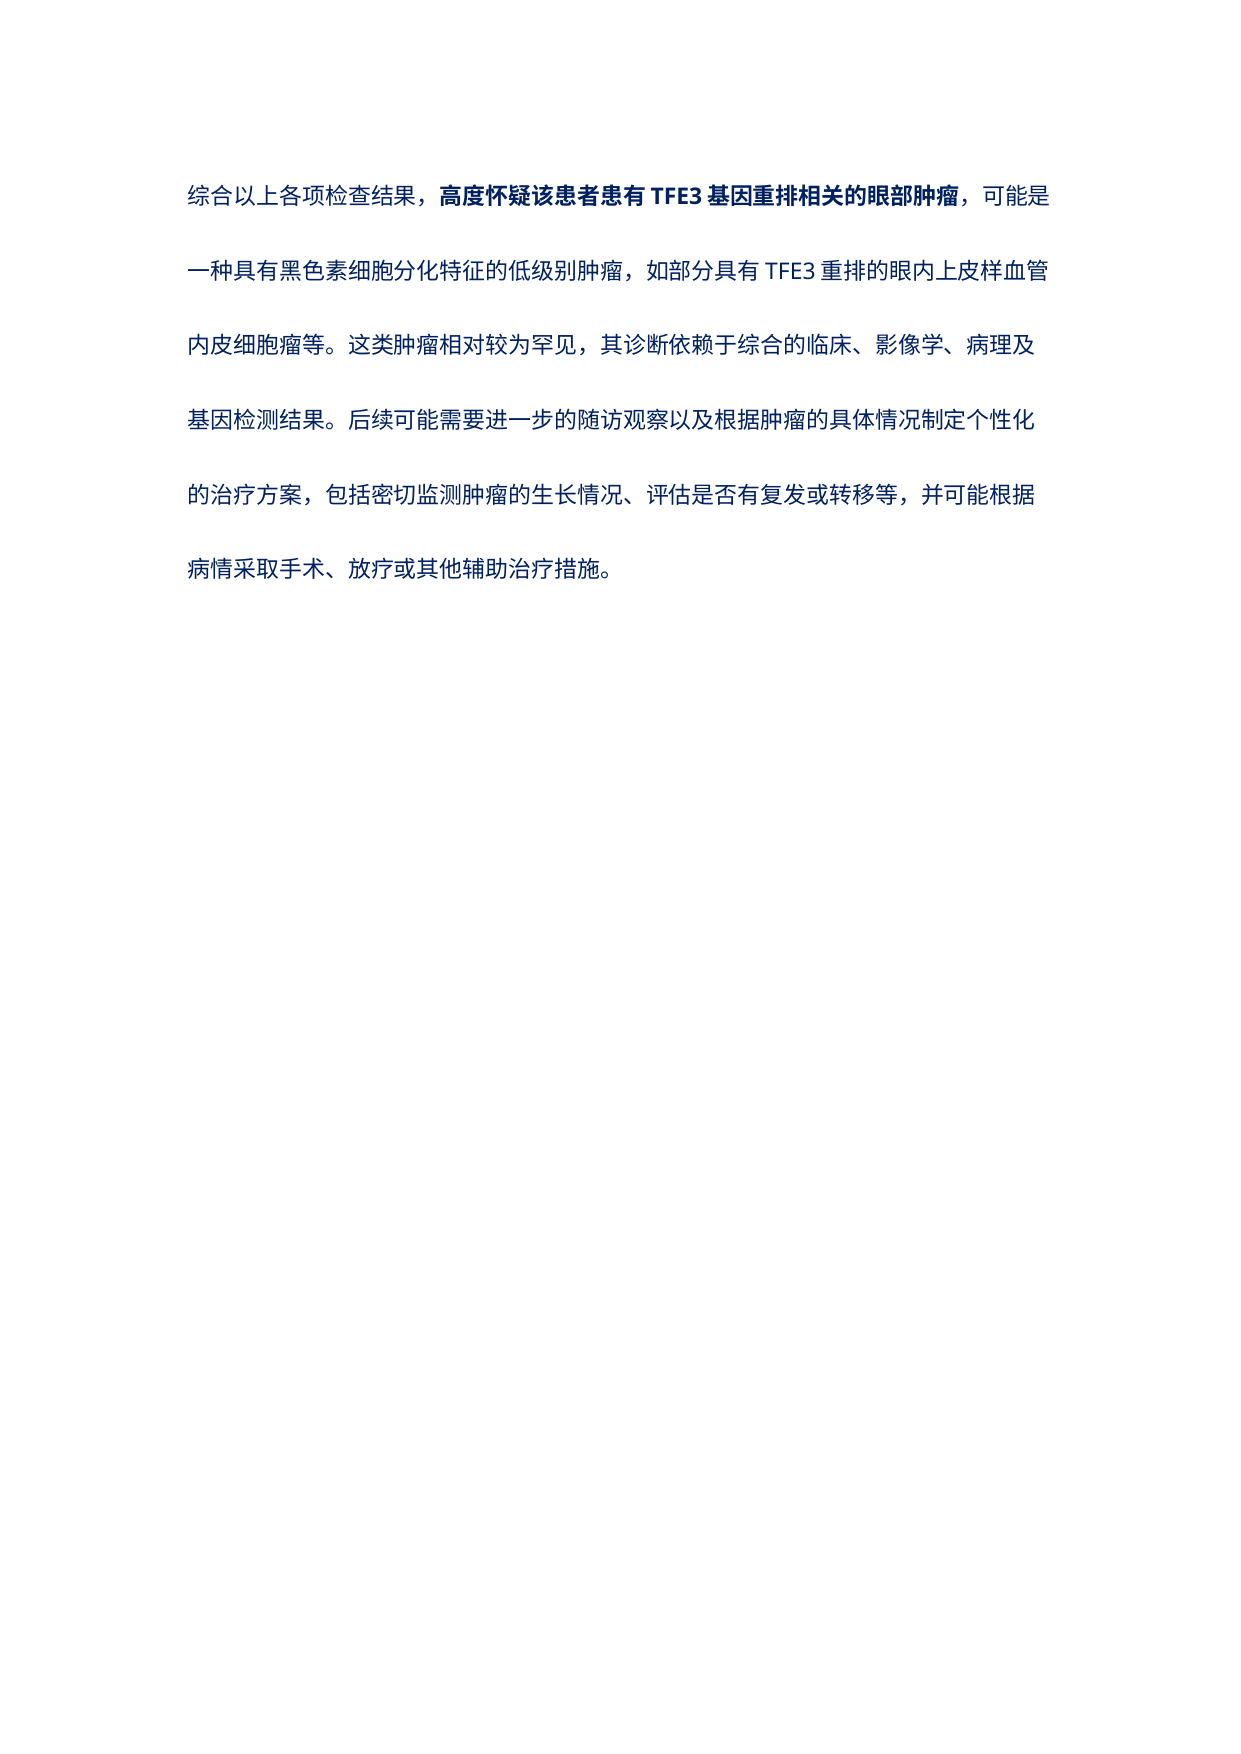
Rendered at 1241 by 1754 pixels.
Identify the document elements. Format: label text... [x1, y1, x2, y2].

text 综合以上各项检查结果，高度怀疑该患者患有TFE3基因重排相关的眼部肿瘤，可能是一种具有黑色素细胞分化特征的低级别肿瘤，如部分具有TFE3重排的眼内上皮样血管内皮细胞瘤等。这类肿瘤相对较为罕见，其诊断依赖于综合的临床、影像学、病理及基因检测结果。后续可能需要进一步的随访观察以及根据肿瘤的具体情况制定个性化的治疗方案，包括密切监测肿瘤的生长情况、评估是否有复发或转移等，并可能根据病情采取手术、放疗或其他辅助治疗措施。 [187, 162, 1053, 600]
